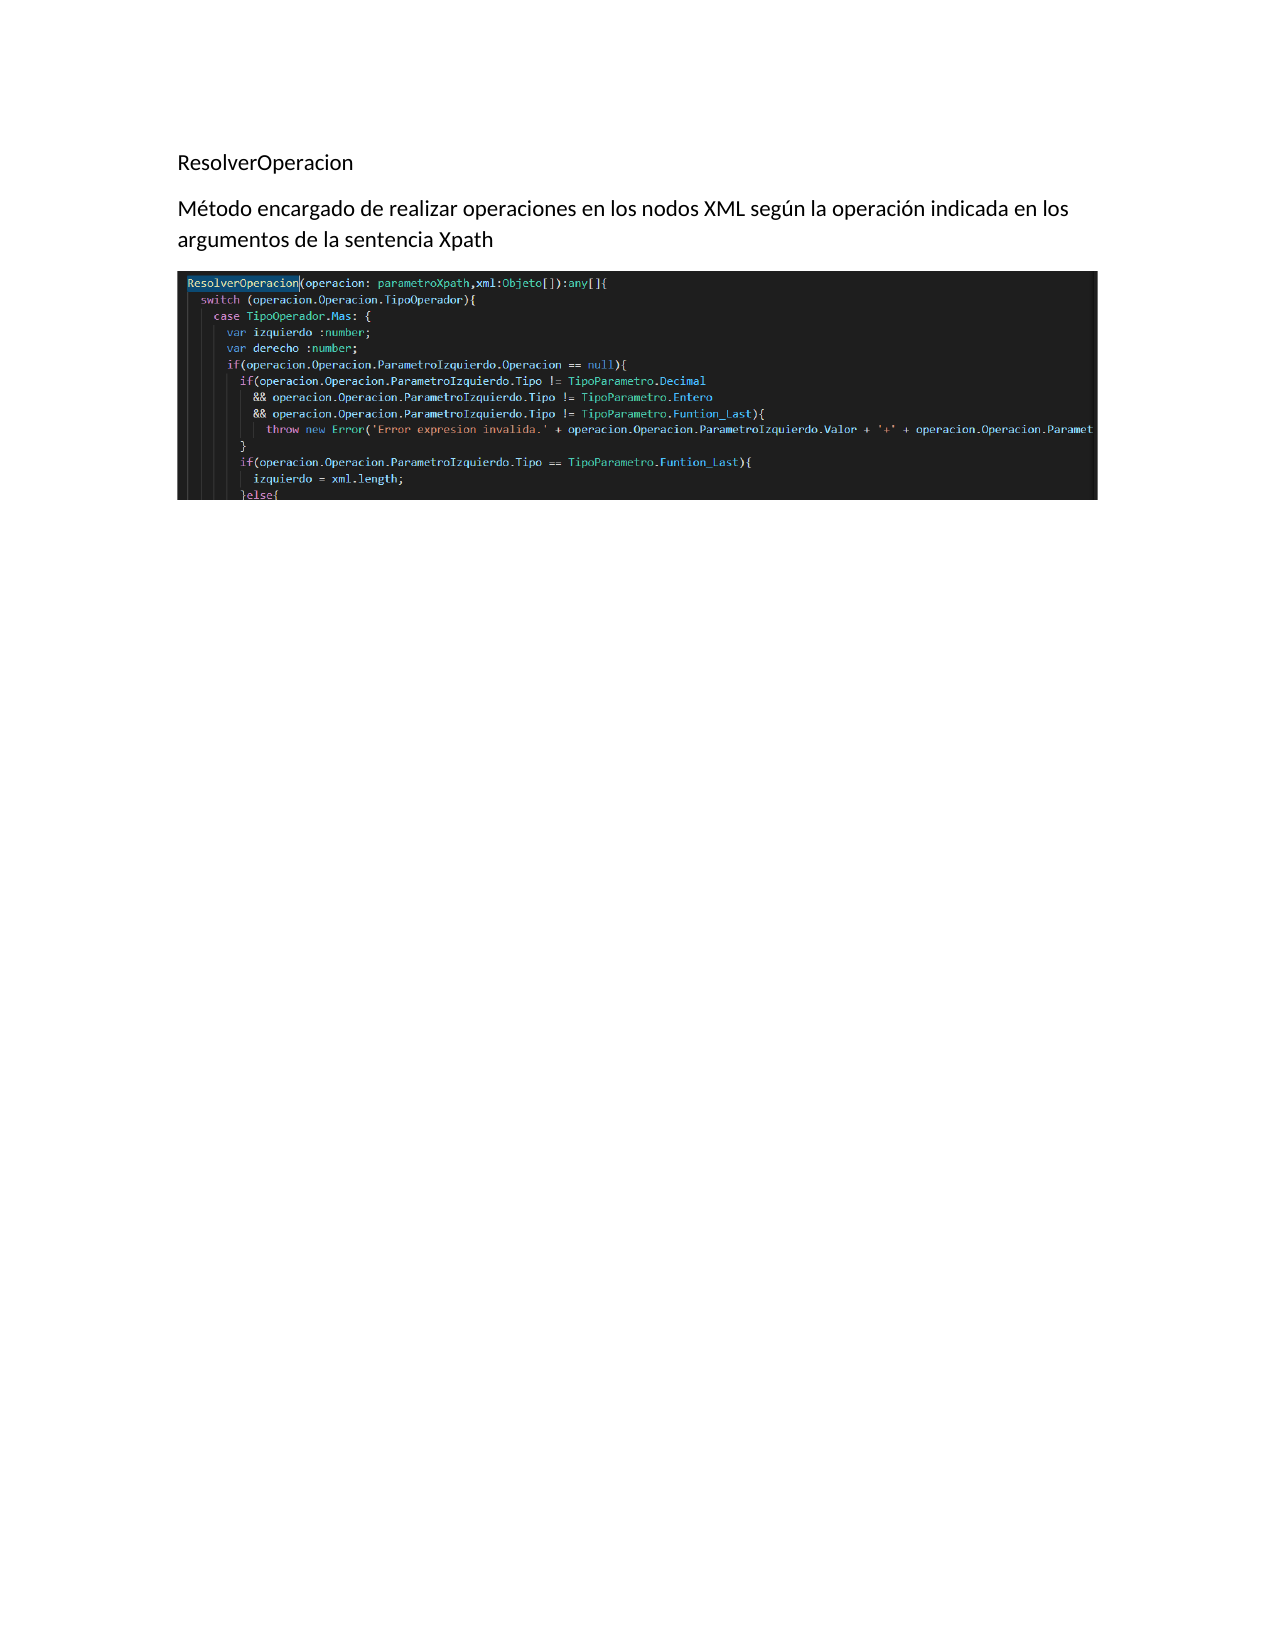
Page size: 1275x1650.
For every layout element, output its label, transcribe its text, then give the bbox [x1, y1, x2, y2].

text ResolverOperacion [177, 148, 1098, 176]
picture [177, 271, 1098, 500]
text Método encargado de realizar operaciones en los nodos XML según la operación indicada en los argumentos de la sentencia Xpath [177, 194, 1098, 253]
